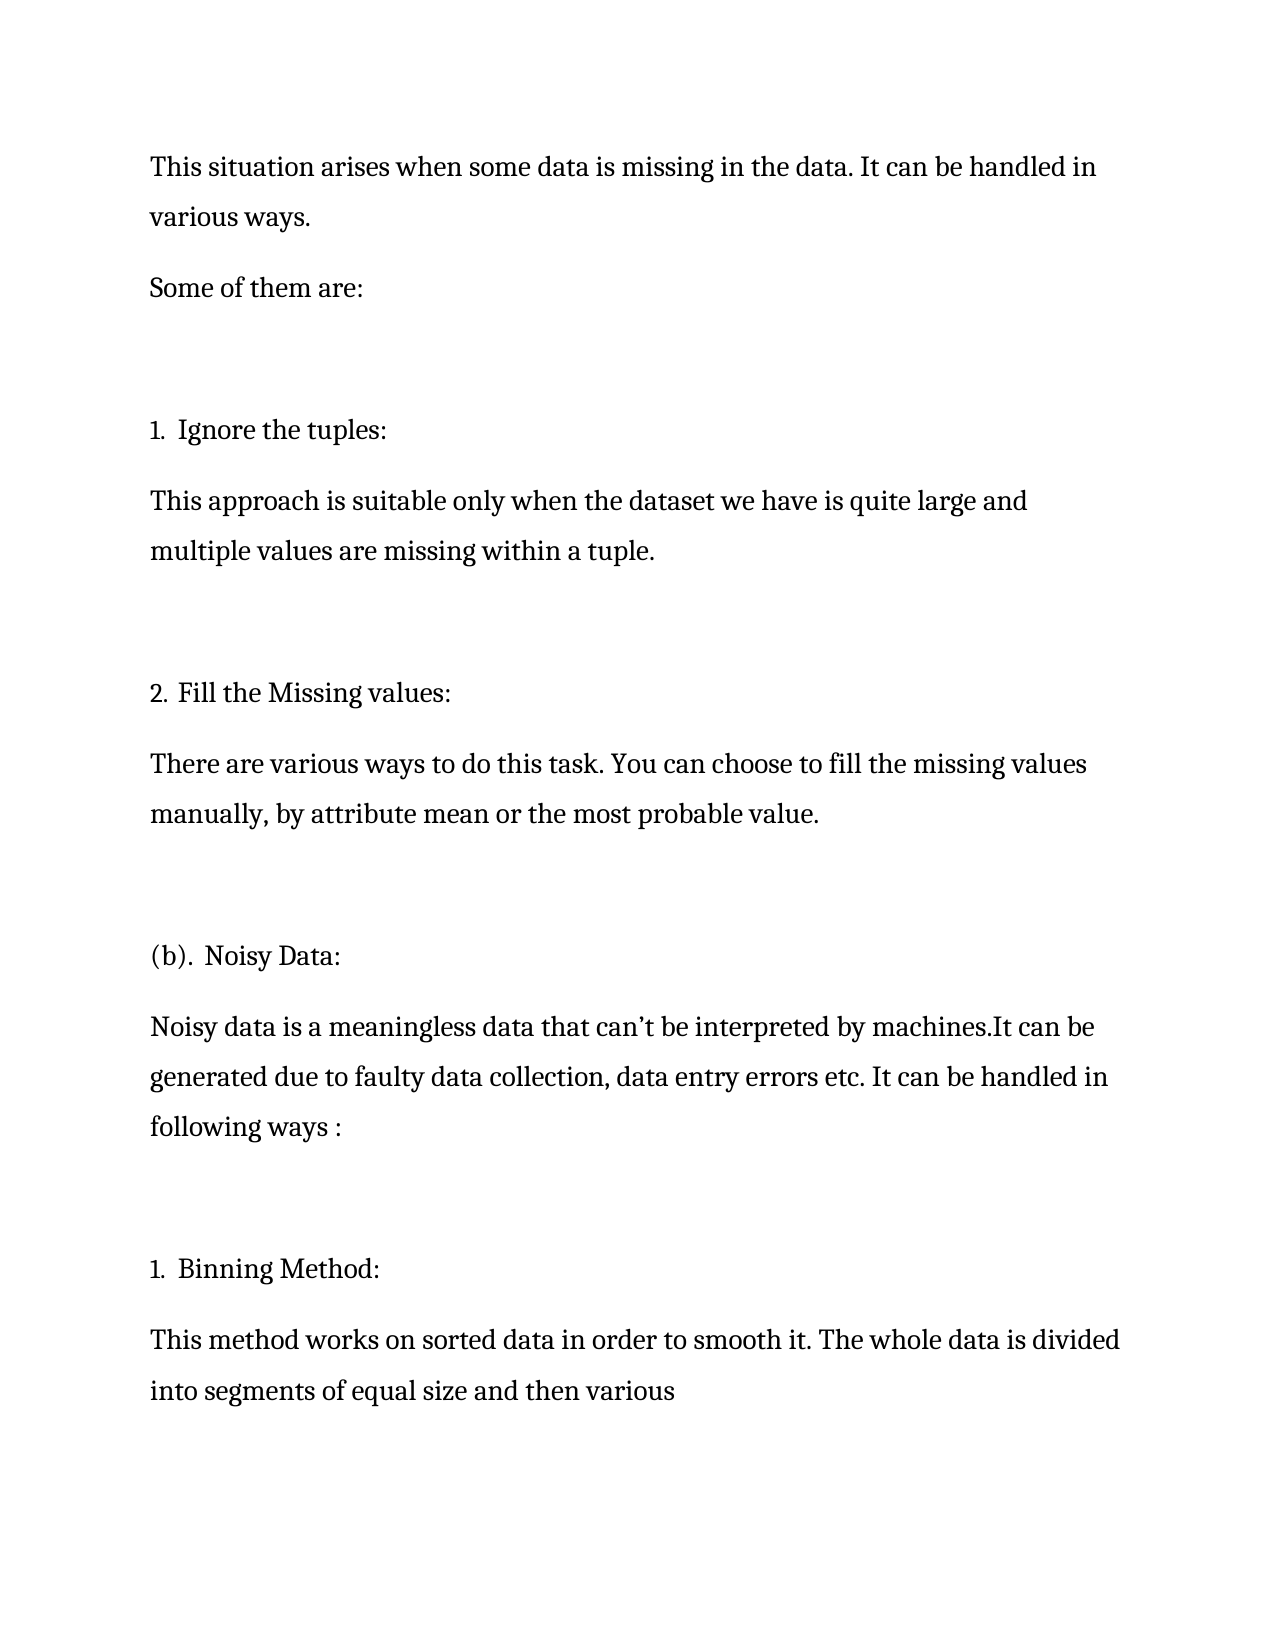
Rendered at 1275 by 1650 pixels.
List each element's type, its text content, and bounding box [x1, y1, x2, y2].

text This situation arises when some data is missing in the data. It can be handled in various ways. [150, 150, 1115, 234]
list Binning Method: [150, 1252, 1148, 1286]
text Some of them are: [150, 271, 1148, 305]
text There are various ways to do this task. You can choose to fill the missing values manually, by attribute mean or the most probable value. [150, 747, 1121, 831]
text Noisy data is a meaningless data that can’t be interpreted by machines.It can be generated due to faulty data collection, data entry errors etc. It can be handled in following ways : [150, 1010, 1115, 1144]
text This method works on sorted data in order to smooth it. The whole data is divided into segments of equal size and then various [150, 1323, 1148, 1407]
list Noisy Data: [150, 939, 1148, 972]
text This approach is suitable only when the dataset we have is quite large and multiple values are missing within a tuple. [150, 484, 1115, 568]
list Ignore the tuples: [150, 413, 1148, 447]
list Fill the Missing values: [150, 676, 1148, 709]
